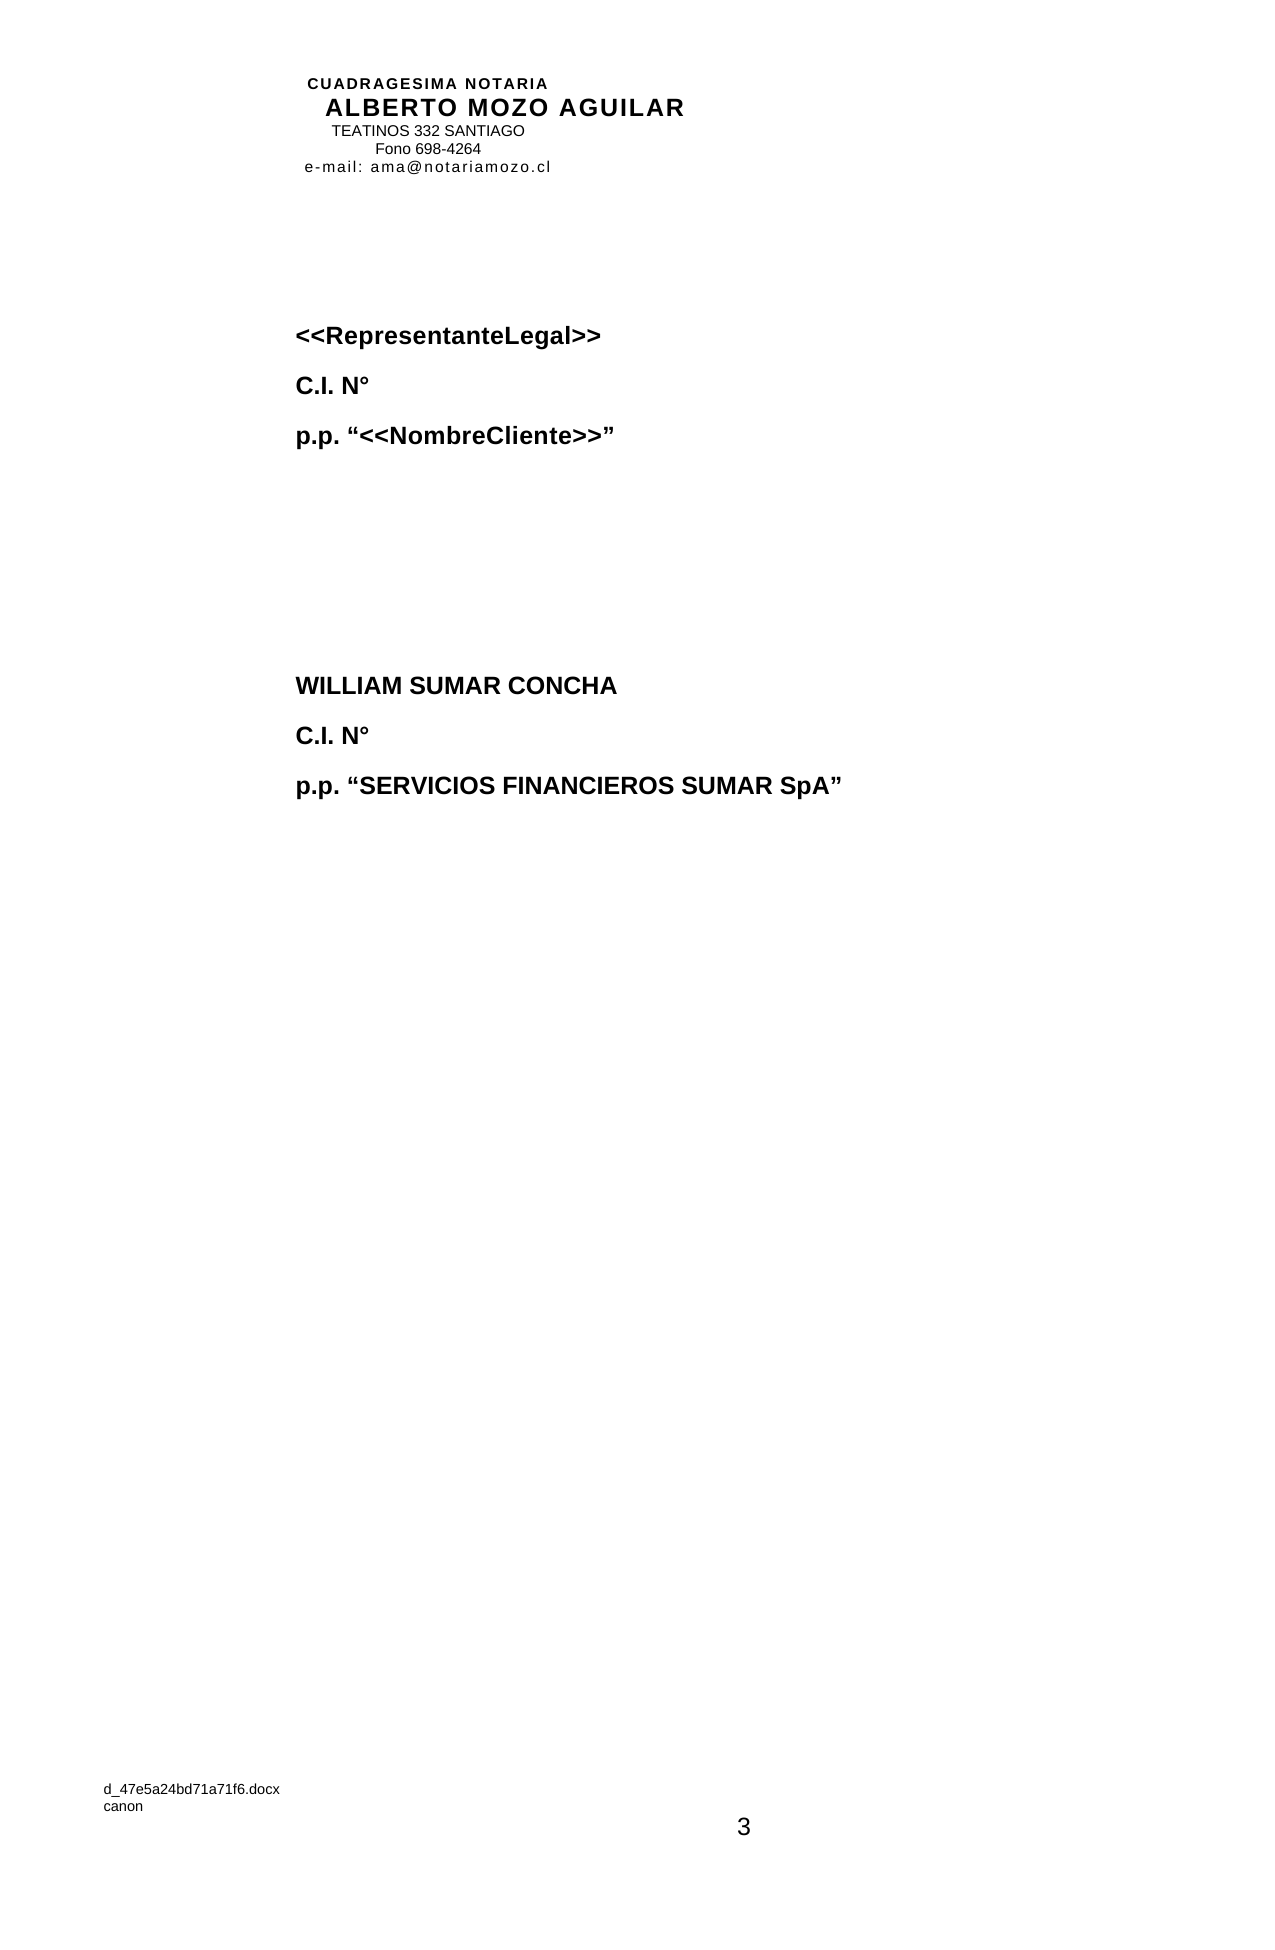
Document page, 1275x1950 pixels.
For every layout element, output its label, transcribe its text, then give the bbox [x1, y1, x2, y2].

text WILLIAM SUMAR CONCHA [295, 654, 1166, 704]
text p.p. “SERVICIOS FINANCIEROS SUMAR SpA” [295, 754, 1166, 804]
text p.p. “<<NombreCliente>>” [295, 404, 1166, 454]
text C.I. N° [295, 704, 1166, 754]
text C.I. N° [295, 354, 1166, 404]
text <<RepresentanteLegal>> [295, 304, 1166, 354]
